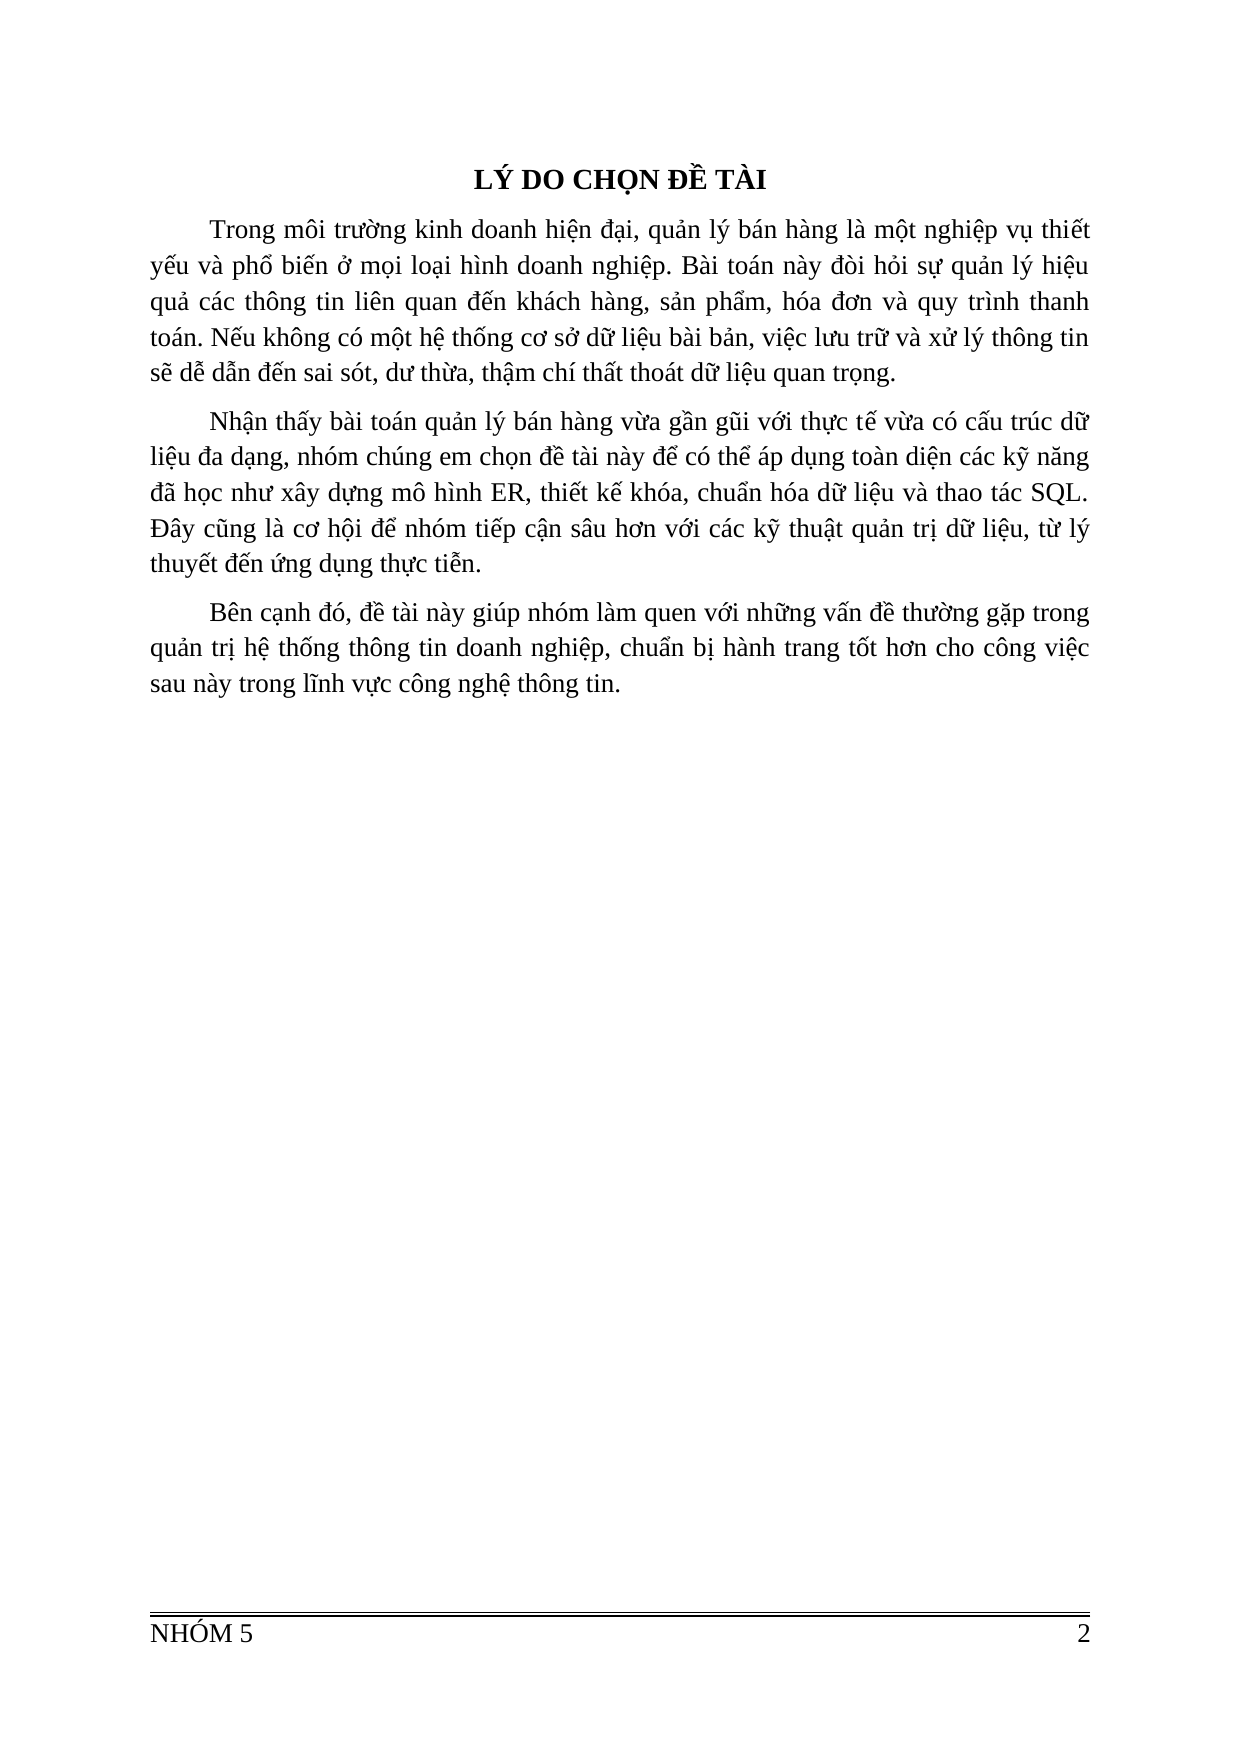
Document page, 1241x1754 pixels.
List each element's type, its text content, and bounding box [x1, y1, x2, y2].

text Nhận thấy bài toán quản lý bán hàng vừa gần gũi với thực tế vừa có cấu trúc dữ liệu đa dạng, nhóm chúng em chọn đề tài này để có thể áp dụng toàn diện các kỹ năng đã học như xây dựng mô hình ER, thiết kế khóa, chuẩn hóa dữ liệu và thao tác SQL. Đây cũng là cơ hội để nhóm tiếp cận sâu hơn với các kỹ thuật quản trị dữ liệu, từ lý thuyết đến ứng dụng thực tiễn. [150, 405, 1090, 579]
text Trong môi trường kinh doanh hiện đại, quản lý bán hàng là một nghiệp vụ thiết yếu và phổ biến ở mọi loại hình doanh nghiệp. Bài toán này đòi hỏi sự quản lý hiệu quả các thông tin liên quan đến khách hàng, sản phẩm, hóa đơn và quy trình thanh toán. Nếu không có một hệ thống cơ sở dữ liệu bài bản, việc lưu trữ và xử lý thông tin sẽ dễ dẫn đến sai sót, dư thừa, thậm chí thất thoát dữ liệu quan trọng. [150, 213, 1090, 388]
text Bên cạnh đó, đề tài này giúp nhóm làm quen với những vấn đề thường gặp trong quản trị hệ thống thông tin doanh nghiệp, chuẩn bị hành trang tốt hơn cho công việc sau này trong lĩnh vực công nghệ thông tin. [150, 596, 1090, 698]
subtitle LÝ DO CHỌN ĐỀ TÀI [150, 162, 1090, 196]
